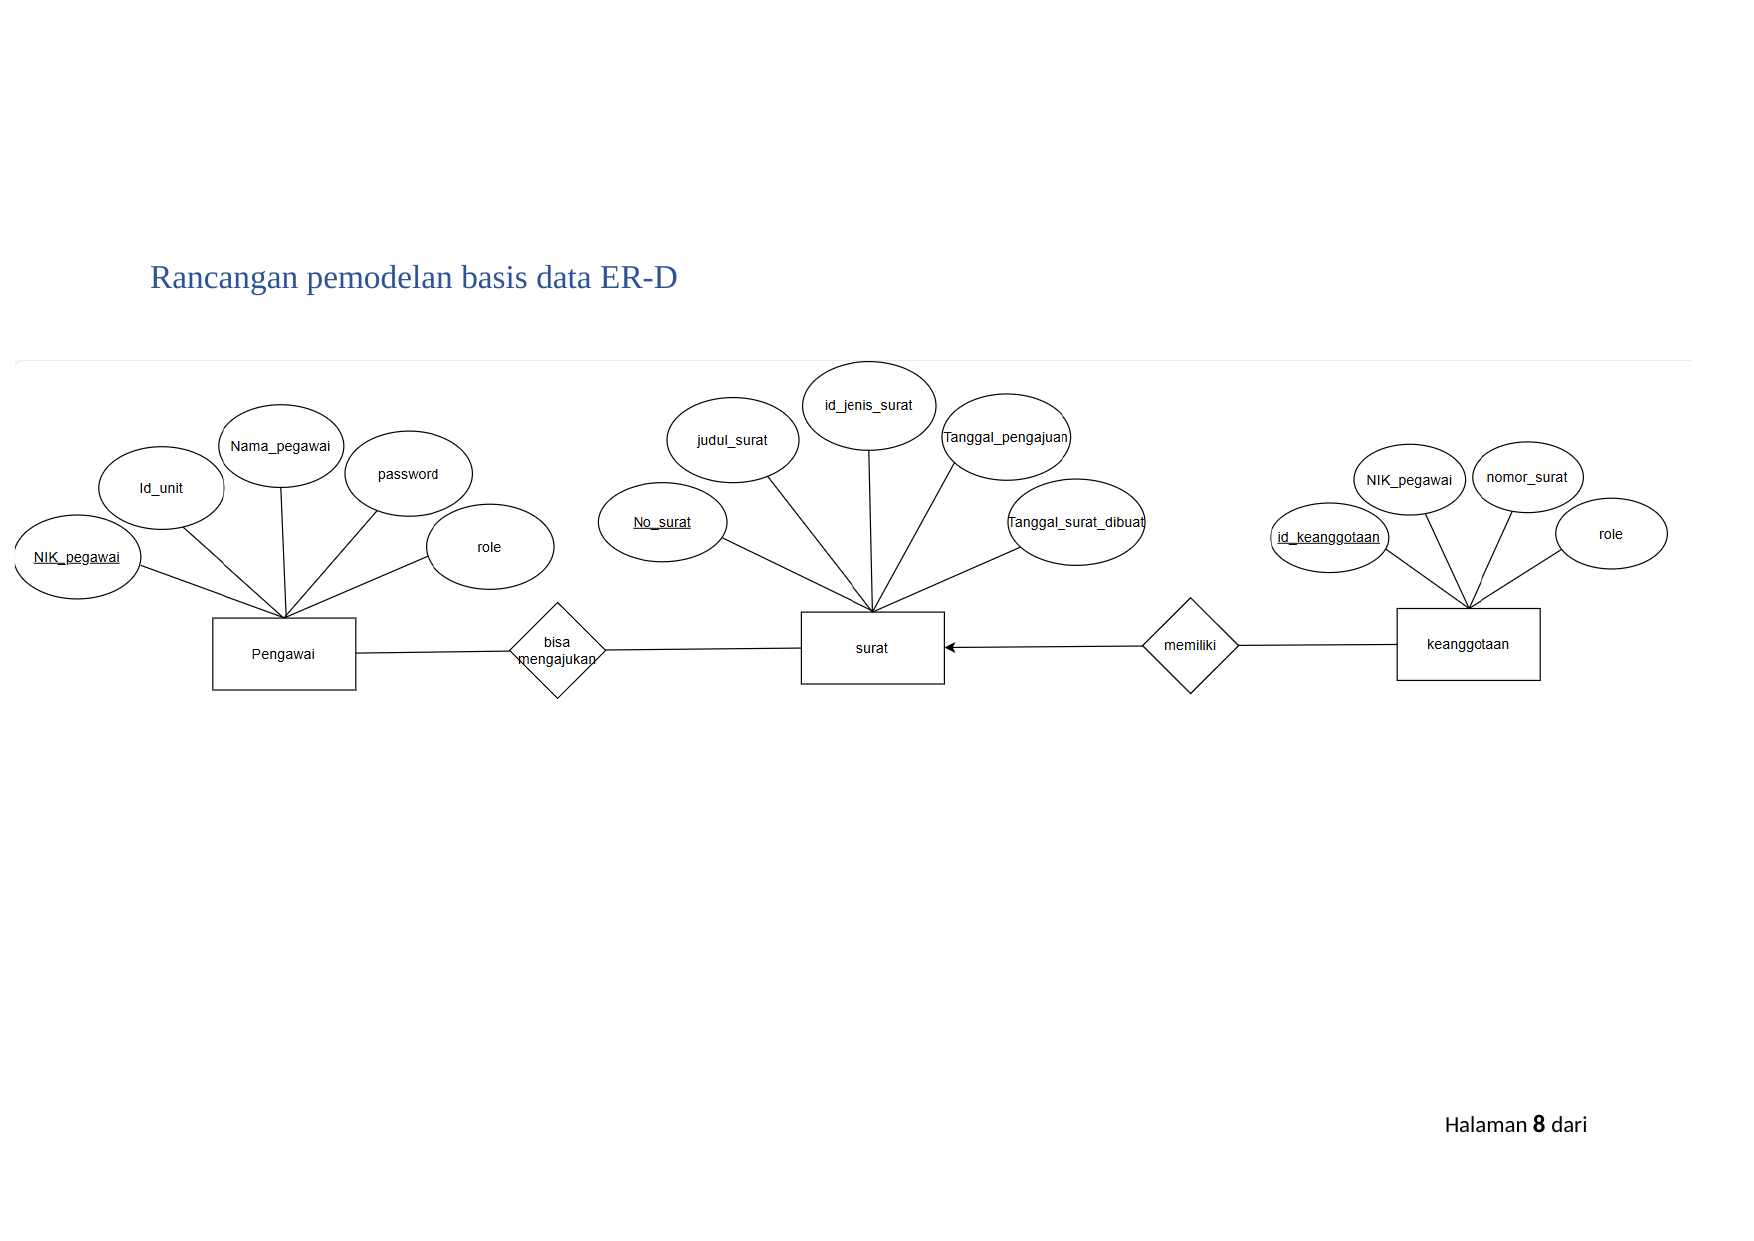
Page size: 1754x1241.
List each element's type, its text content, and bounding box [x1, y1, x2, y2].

picture [14, 360, 1691, 732]
text Rancangan pemodelan basis data ER-D [150, 257, 1739, 295]
